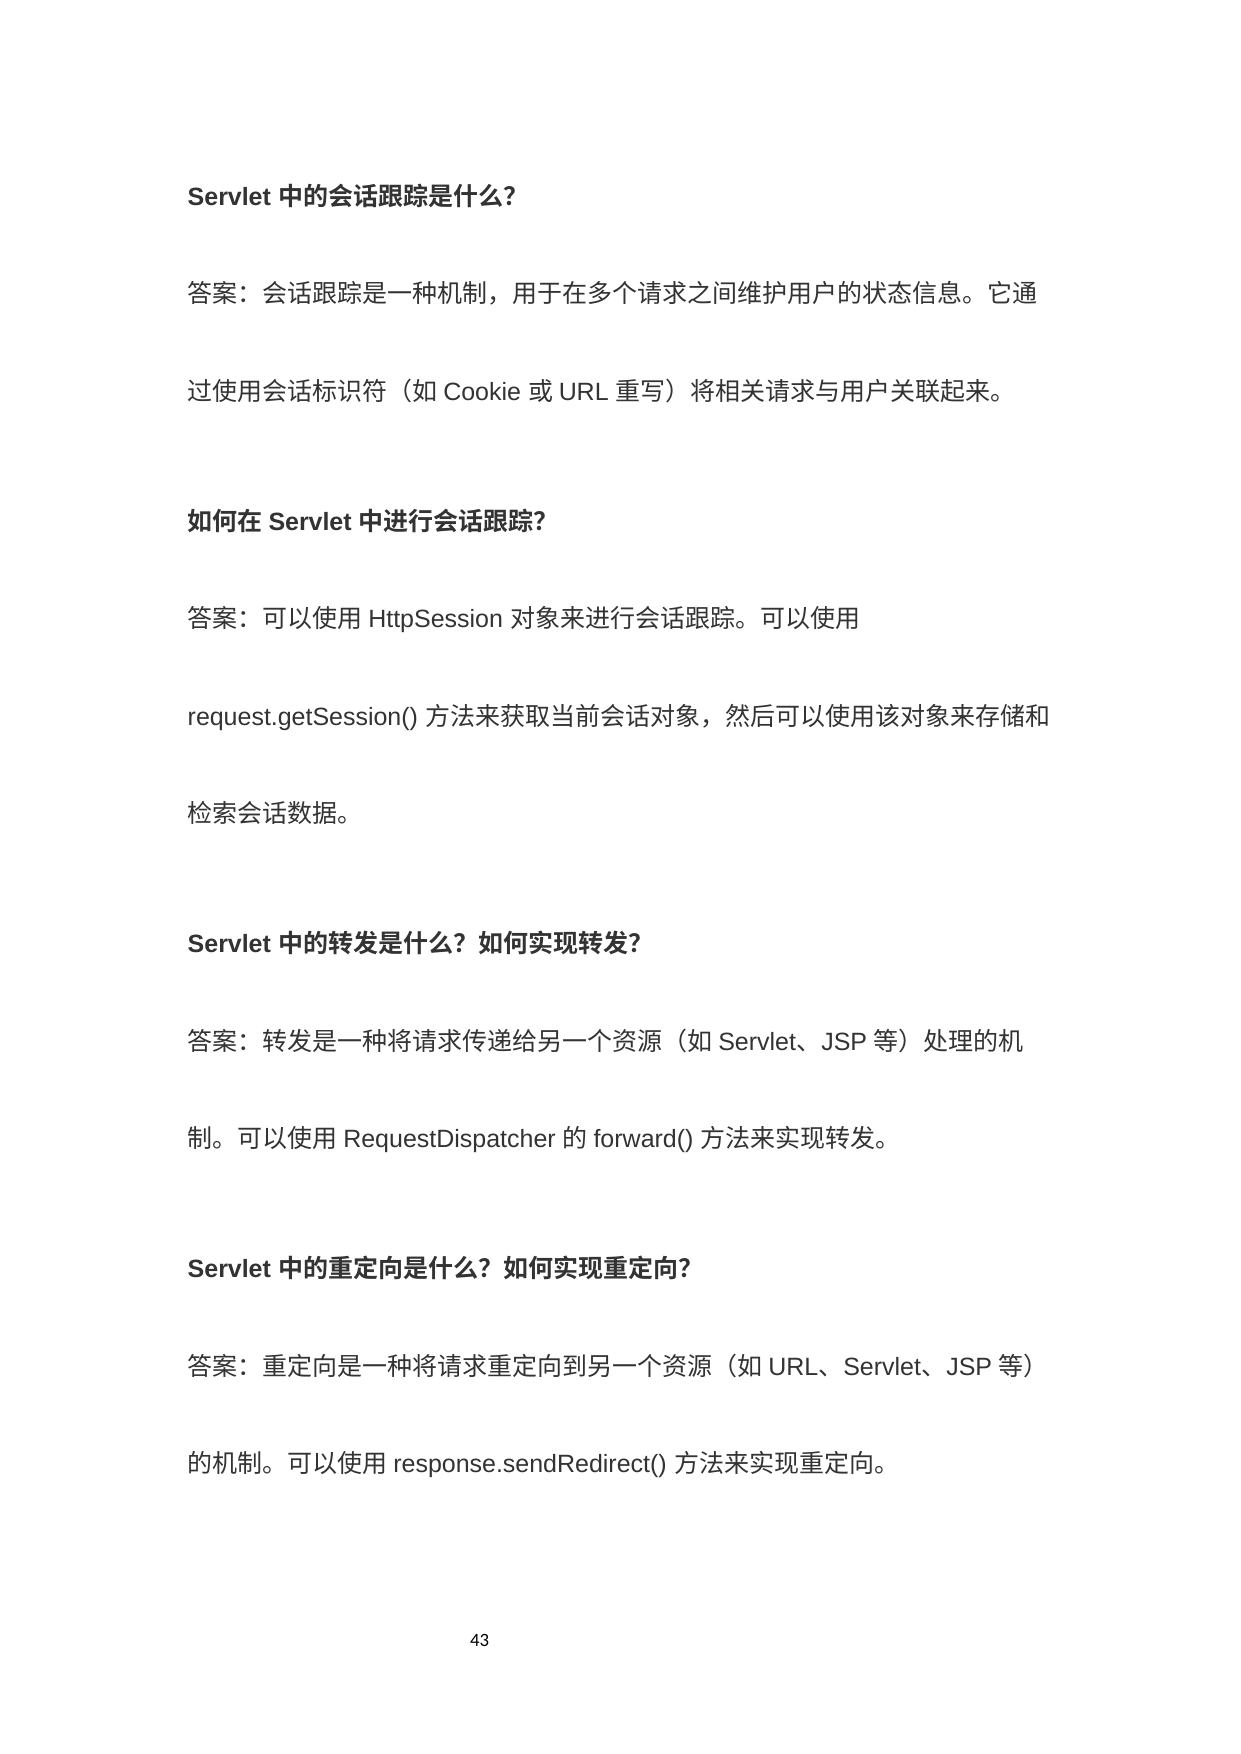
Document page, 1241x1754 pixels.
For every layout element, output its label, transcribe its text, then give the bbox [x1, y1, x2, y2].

text 如何在 Servlet 中进行会话跟踪？ 答案：可以使用 HttpSession 对象来进行会话跟踪。可以使用 request.getSession() 方法来获取当前会话对象，然后可以使用该对象来存储和检索会话数据。 [187, 487, 1053, 844]
text Servlet 中的转发是什么？如何实现转发？ 答案：转发是一种将请求传递给另一个资源（如 Servlet、JSP 等）处理的机制。可以使用 RequestDispatcher 的 forward() 方法来实现转发。 [187, 909, 1053, 1169]
text Servlet 中的会话跟踪是什么？ 答案：会话跟踪是一种机制，用于在多个请求之间维护用户的状态信息。它通过使用会话标识符（如 Cookie 或 URL 重写）将相关请求与用户关联起来。 [187, 162, 1053, 422]
text Servlet 中的重定向是什么？如何实现重定向？ 答案：重定向是一种将请求重定向到另一个资源（如 URL、Servlet、JSP 等）的机制。可以使用 response.sendRedirect() 方法来实现重定向。 [187, 1234, 1053, 1494]
